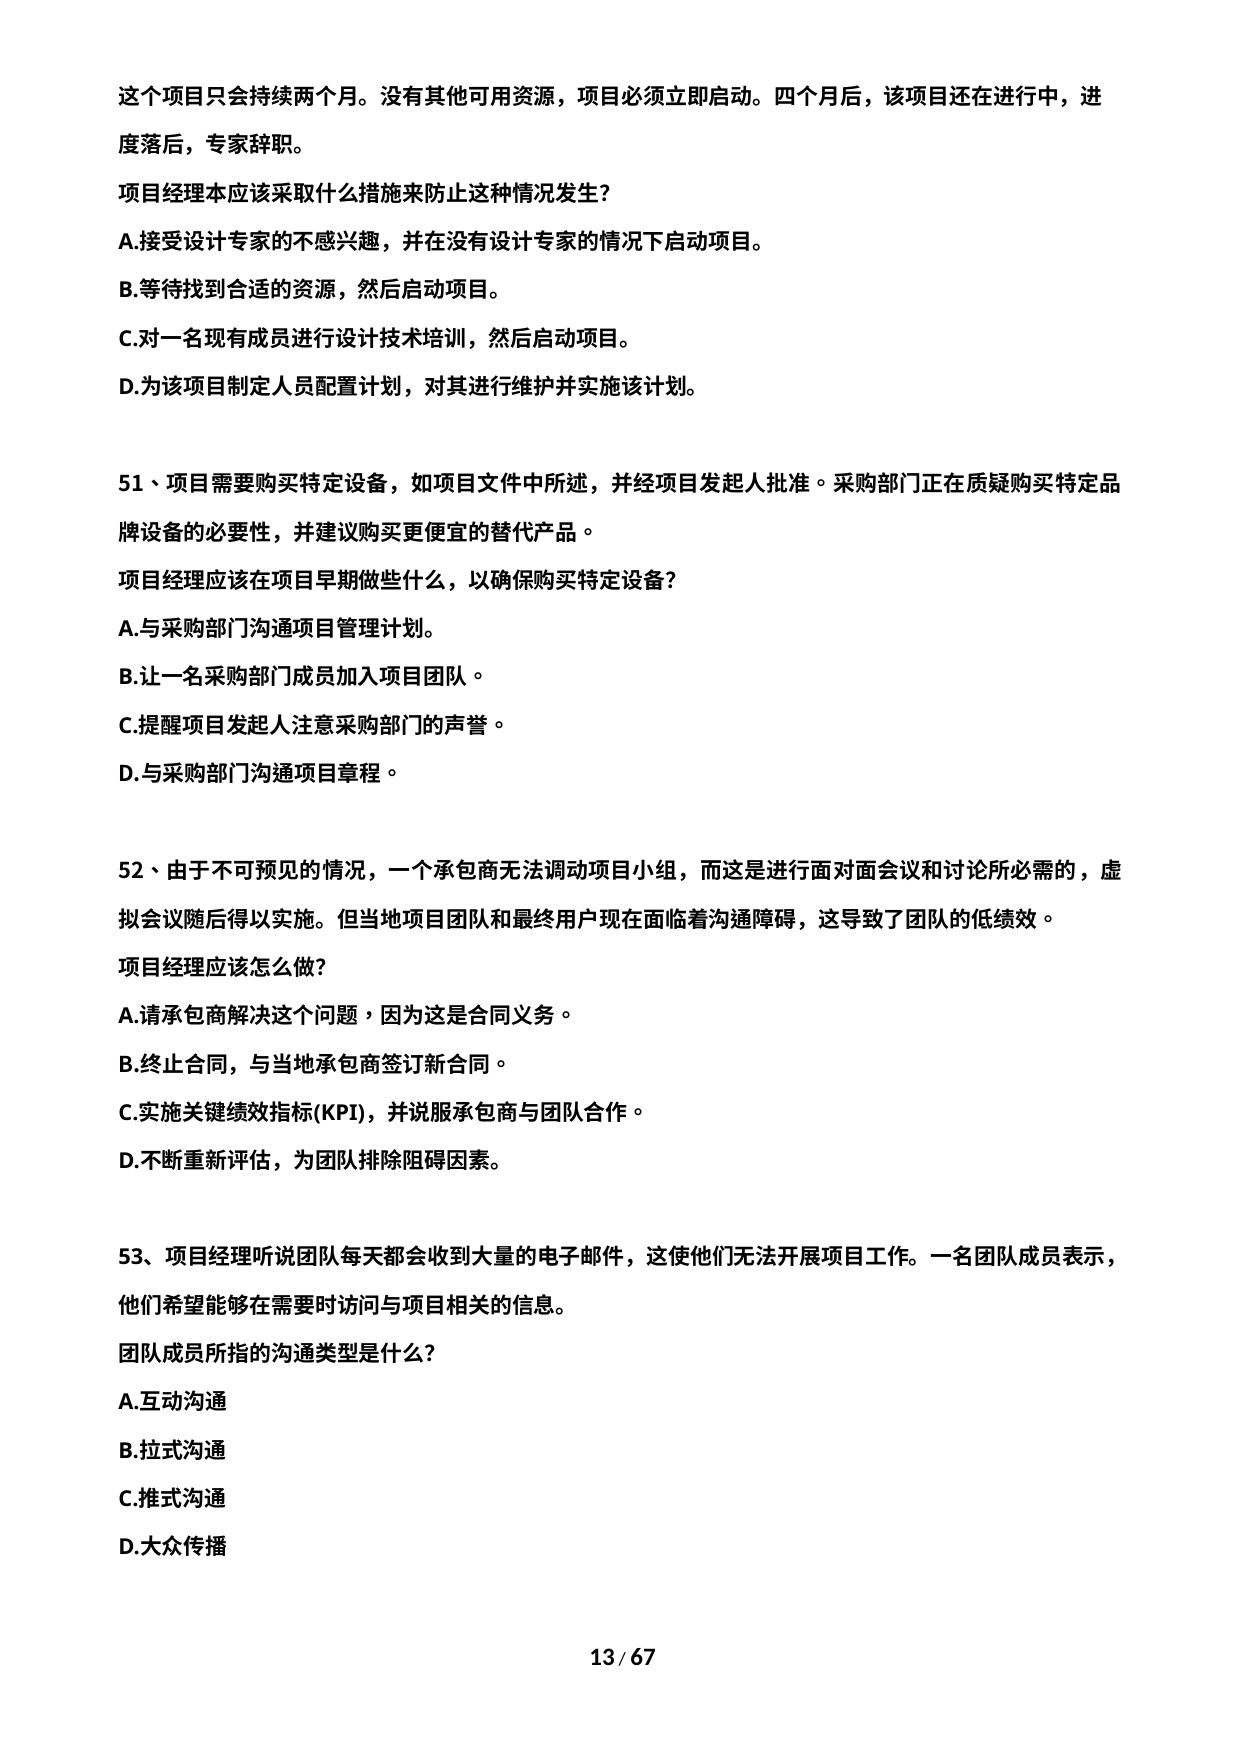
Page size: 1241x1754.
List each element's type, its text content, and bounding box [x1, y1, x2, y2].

text B.终止合同，与当地承包商签订新合同。 [118, 1046, 1122, 1079]
text B.拉式沟通 [118, 1432, 1122, 1465]
text 51、项目需要购买特定设备，如项目文件中所述，并经项目发起人批准。采购部门正在质疑购买特定品牌设备的必要性，并建议购买更便宜的替代产品。 [118, 465, 1122, 547]
text C.提醒项目发起人注意采购部门的声誉。 [118, 707, 1122, 740]
text D.与采购部门沟通项目章程。 [118, 756, 1122, 788]
text 52、由于不可预见的情况，一个承包商无法调动项目小组，而这是进行面对面会议和讨论所必需的，虚拟会议随后得以实施。但当地项目团队和最终用户现在面临着沟通障碍，这导致了团队的低绩效。 [118, 852, 1122, 934]
text 项目经理应该怎么做？ [118, 949, 1122, 982]
text A.互动沟通 [118, 1384, 1122, 1416]
text A.与采购部门沟通项目管理计划。 [118, 611, 1122, 643]
text 53、项目经理听说团队每天都会收到大量的电子邮件，这使他们无法开展项目工作。一名团队成员表示，他们希望能够在需要时访问与项目相关的信息。 [118, 1238, 1122, 1320]
text C.对一名现有成员进行设计技术培训，然后启动项目。 [118, 320, 1122, 353]
text B.让一名采购部门成员加入项目团队。 [118, 659, 1122, 692]
text C.推式沟通 [118, 1481, 1122, 1513]
text D.为该项目制定人员配置计划，对其进行维护并实施该计划。 [118, 369, 1122, 401]
text A.请承包商解决这个问题，因为这是合同义务。 [118, 998, 1122, 1030]
text 项目经理本应该采取什么措施来防止这种情况发生？ [118, 175, 1122, 208]
text 项目经理应该在项目早期做些什么，以确保购买特定设备？ [118, 562, 1122, 595]
text A.接受设计专家的不感兴趣，并在没有设计专家的情况下启动项目。 [118, 224, 1122, 256]
text C.实施关键绩效指标(KPI)，并说服承包商与团队合作。 [118, 1094, 1122, 1127]
text D.不断重新评估，为团队排除阻碍因素。 [118, 1143, 1122, 1175]
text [118, 78, 1122, 159]
text D.大众传播 [118, 1529, 1122, 1561]
text B.等待找到合适的资源，然后启动项目。 [118, 272, 1122, 304]
text 团队成员所指的沟通类型是什么？ [118, 1336, 1122, 1368]
